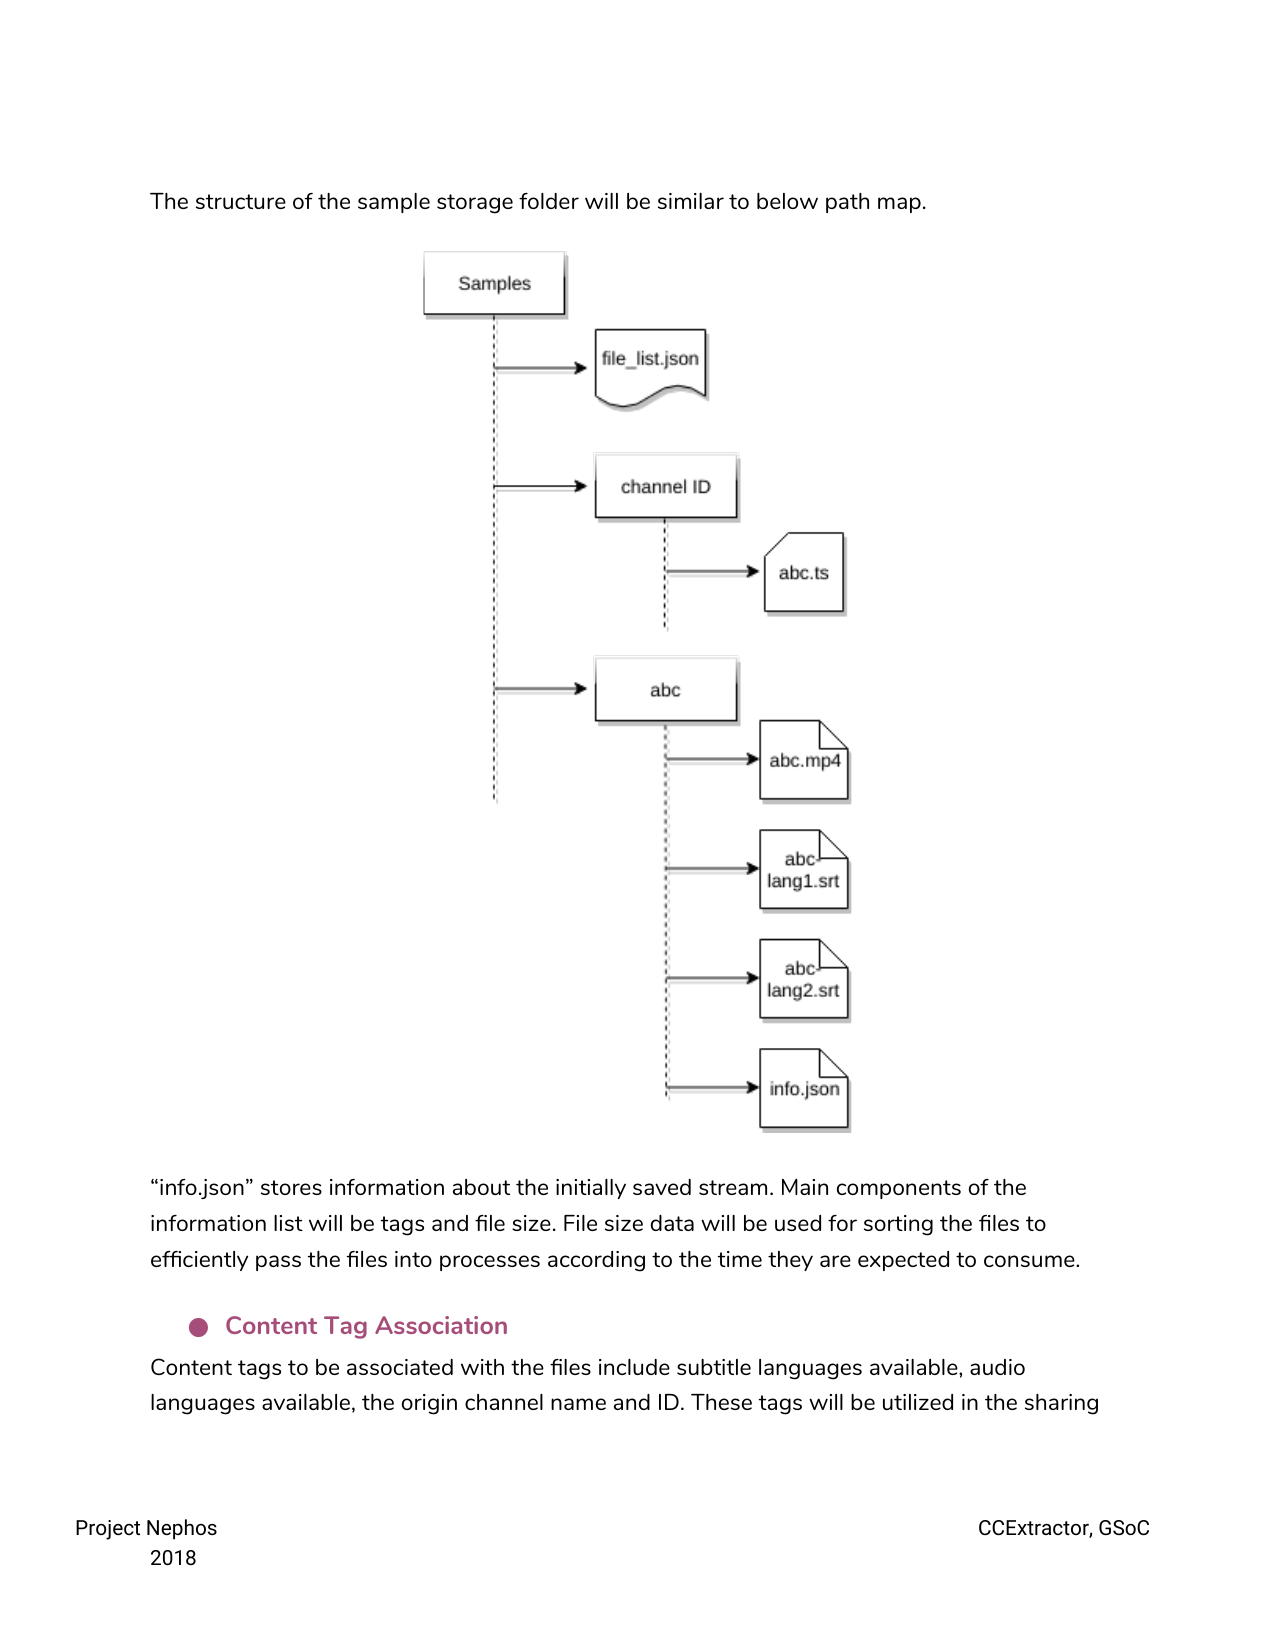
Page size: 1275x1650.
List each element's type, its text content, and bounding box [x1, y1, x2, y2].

picture [423, 251, 852, 1133]
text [150, 1352, 1125, 1419]
subtitle Content Tag Association [187, 1309, 1125, 1343]
text The structure of the sample storage folder will be similar to below path map. [150, 186, 1125, 247]
text “info.json” stores information about the initially saved stream. Main components of the information list will be tags and file size. File size data will be used for sorting the files to efficiently pass the files into processes according to the time they are expected to consume. [150, 1136, 1125, 1275]
